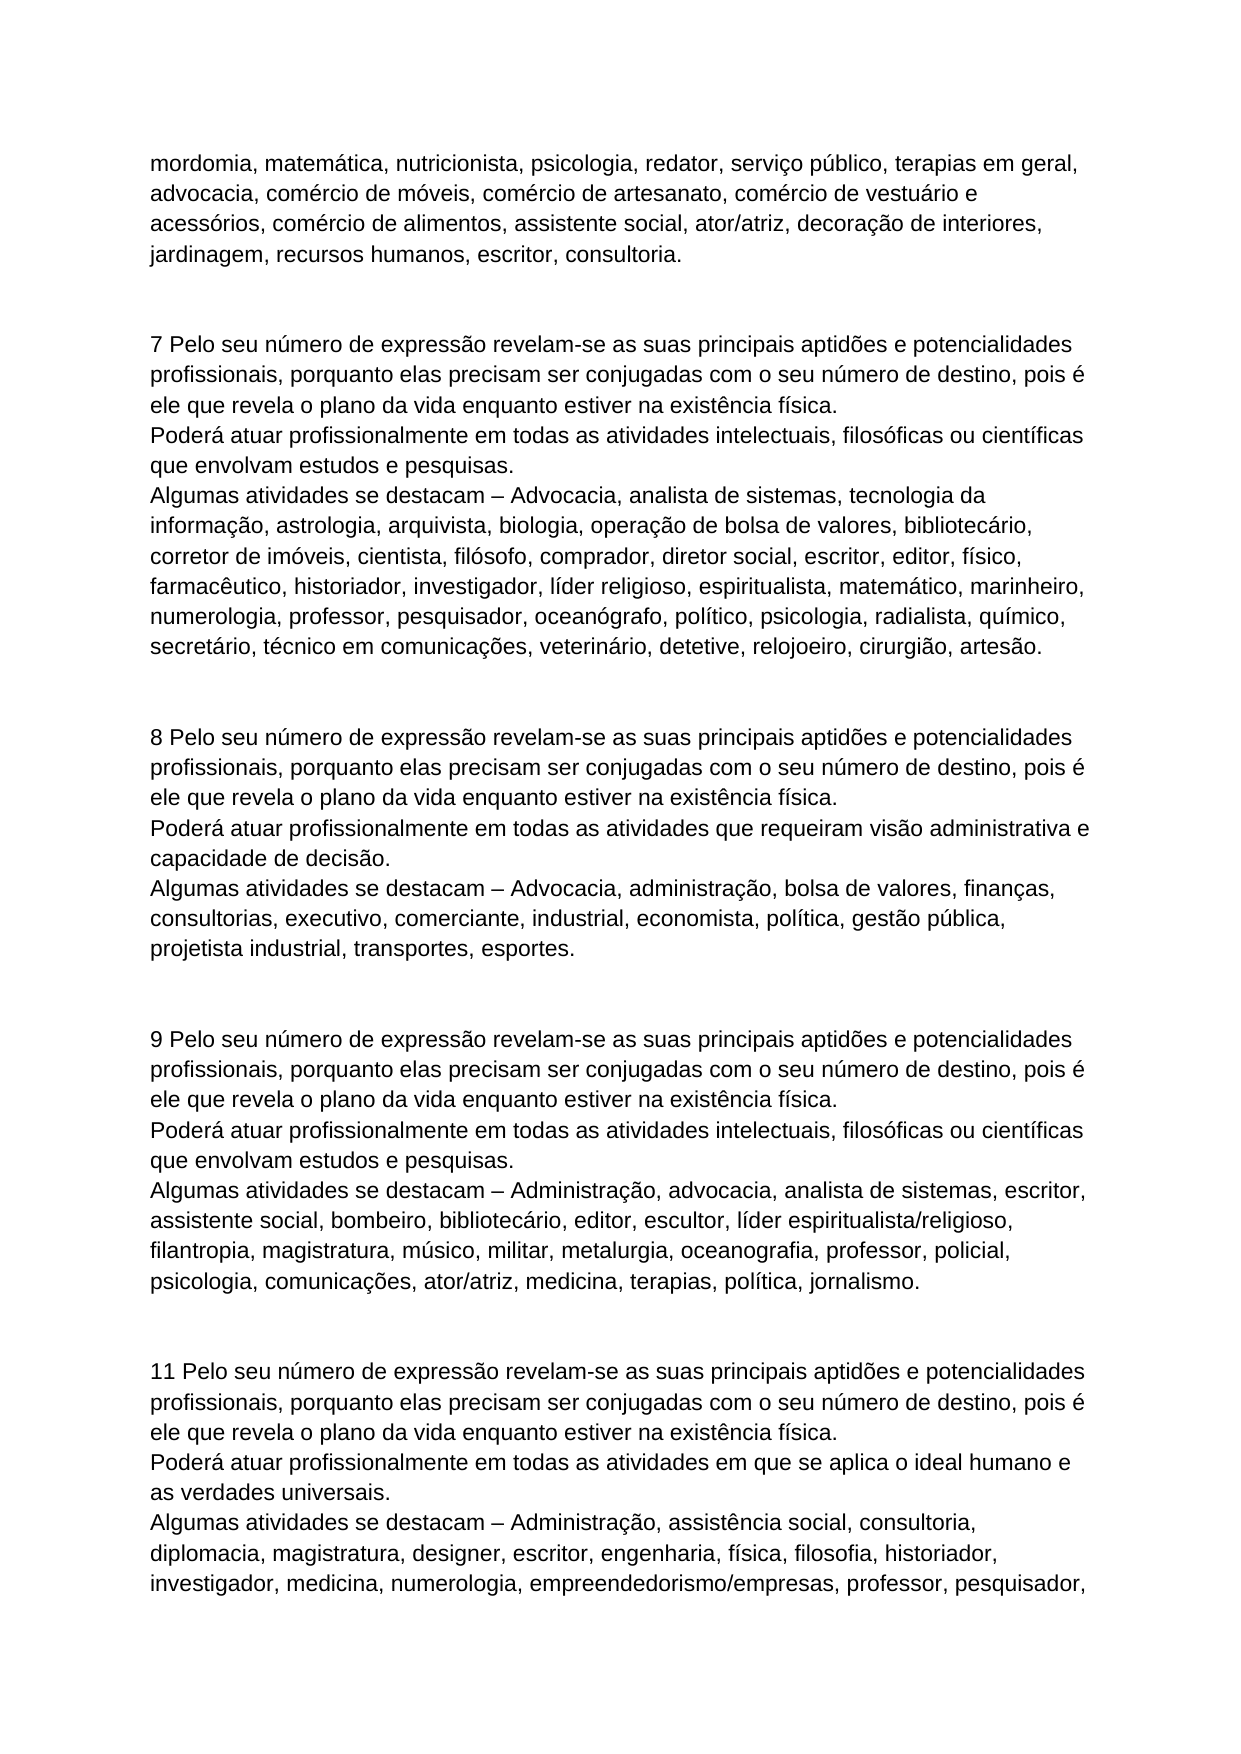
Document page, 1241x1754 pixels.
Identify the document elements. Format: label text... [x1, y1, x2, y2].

text 9 Pelo seu número de expressão revelam-se as suas principais aptidões e potencialidades profissionais, porquanto elas precisam ser conjugadas com o seu número de destino, pois é ele que revela o plano da vida enquanto estiver na existência física. [150, 1026, 1090, 1113]
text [150, 1509, 1090, 1596]
text Poderá atuar profissionalmente em todas as atividades que requeiram visão administrativa e capacidade de decisão. [150, 814, 1090, 871]
text 7 Pelo seu número de expressão revelam-se as suas principais aptidões e potencialidades profissionais, porquanto elas precisam ser conjugadas com o seu número de destino, pois é ele que revela o plano da vida enquanto estiver na existência física. [150, 331, 1090, 418]
text 8 Pelo seu número de expressão revelam-se as suas principais aptidões e potencialidades profissionais, porquanto elas precisam ser conjugadas com o seu número de destino, pois é ele que revela o plano da vida enquanto estiver na existência física. [150, 724, 1090, 811]
text Poderá atuar profissionalmente em todas as atividades em que se aplica o ideal humano e as verdades universais. [150, 1449, 1090, 1506]
text Poderá atuar profissionalmente em todas as atividades intelectuais, filosóficas ou científicas que envolvam estudos e pesquisas. [150, 422, 1090, 478]
text 11 Pelo seu número de expressão revelam-se as suas principais aptidões e potencialidades profissionais, porquanto elas precisam ser conjugadas com o seu número de destino, pois é ele que revela o plano da vida enquanto estiver na existência física. [150, 1358, 1090, 1445]
text Algumas atividades se destacam – Administração, advocacia, analista de sistemas, escritor, assistente social, bombeiro, bibliotecário, editor, escultor, líder espiritualista/religioso, filantropia, magistratura, músico, militar, metalurgia, oceanografia, professor, policial, psicologia, comunicações, ator/atriz, medicina, terapias, política, jornalismo. [150, 1177, 1090, 1294]
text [150, 150, 1090, 267]
text Algumas atividades se destacam – Advocacia, analista de sistemas, tecnologia da informação, astrologia, arquivista, biologia, operação de bolsa de valores, bibliotecário, corretor de imóveis, cientista, filósofo, comprador, diretor social, escritor, editor, físico, farmacêutico, historiador, investigador, líder religioso, espiritualista, matemático, marinheiro, numerologia, professor, pesquisador, oceanógrafo, político, psicologia, radialista, químico, secretário, técnico em comunicações, veterinário, detetive, relojoeiro, cirurgião, artesão. [150, 482, 1090, 660]
text Poderá atuar profissionalmente em todas as atividades intelectuais, filosóficas ou científicas que envolvam estudos e pesquisas. [150, 1117, 1090, 1173]
text Algumas atividades se destacam – Advocacia, administração, bolsa de valores, finanças, consultorias, executivo, comerciante, industrial, economista, política, gestão pública, projetista industrial, transportes, esportes. [150, 875, 1090, 962]
